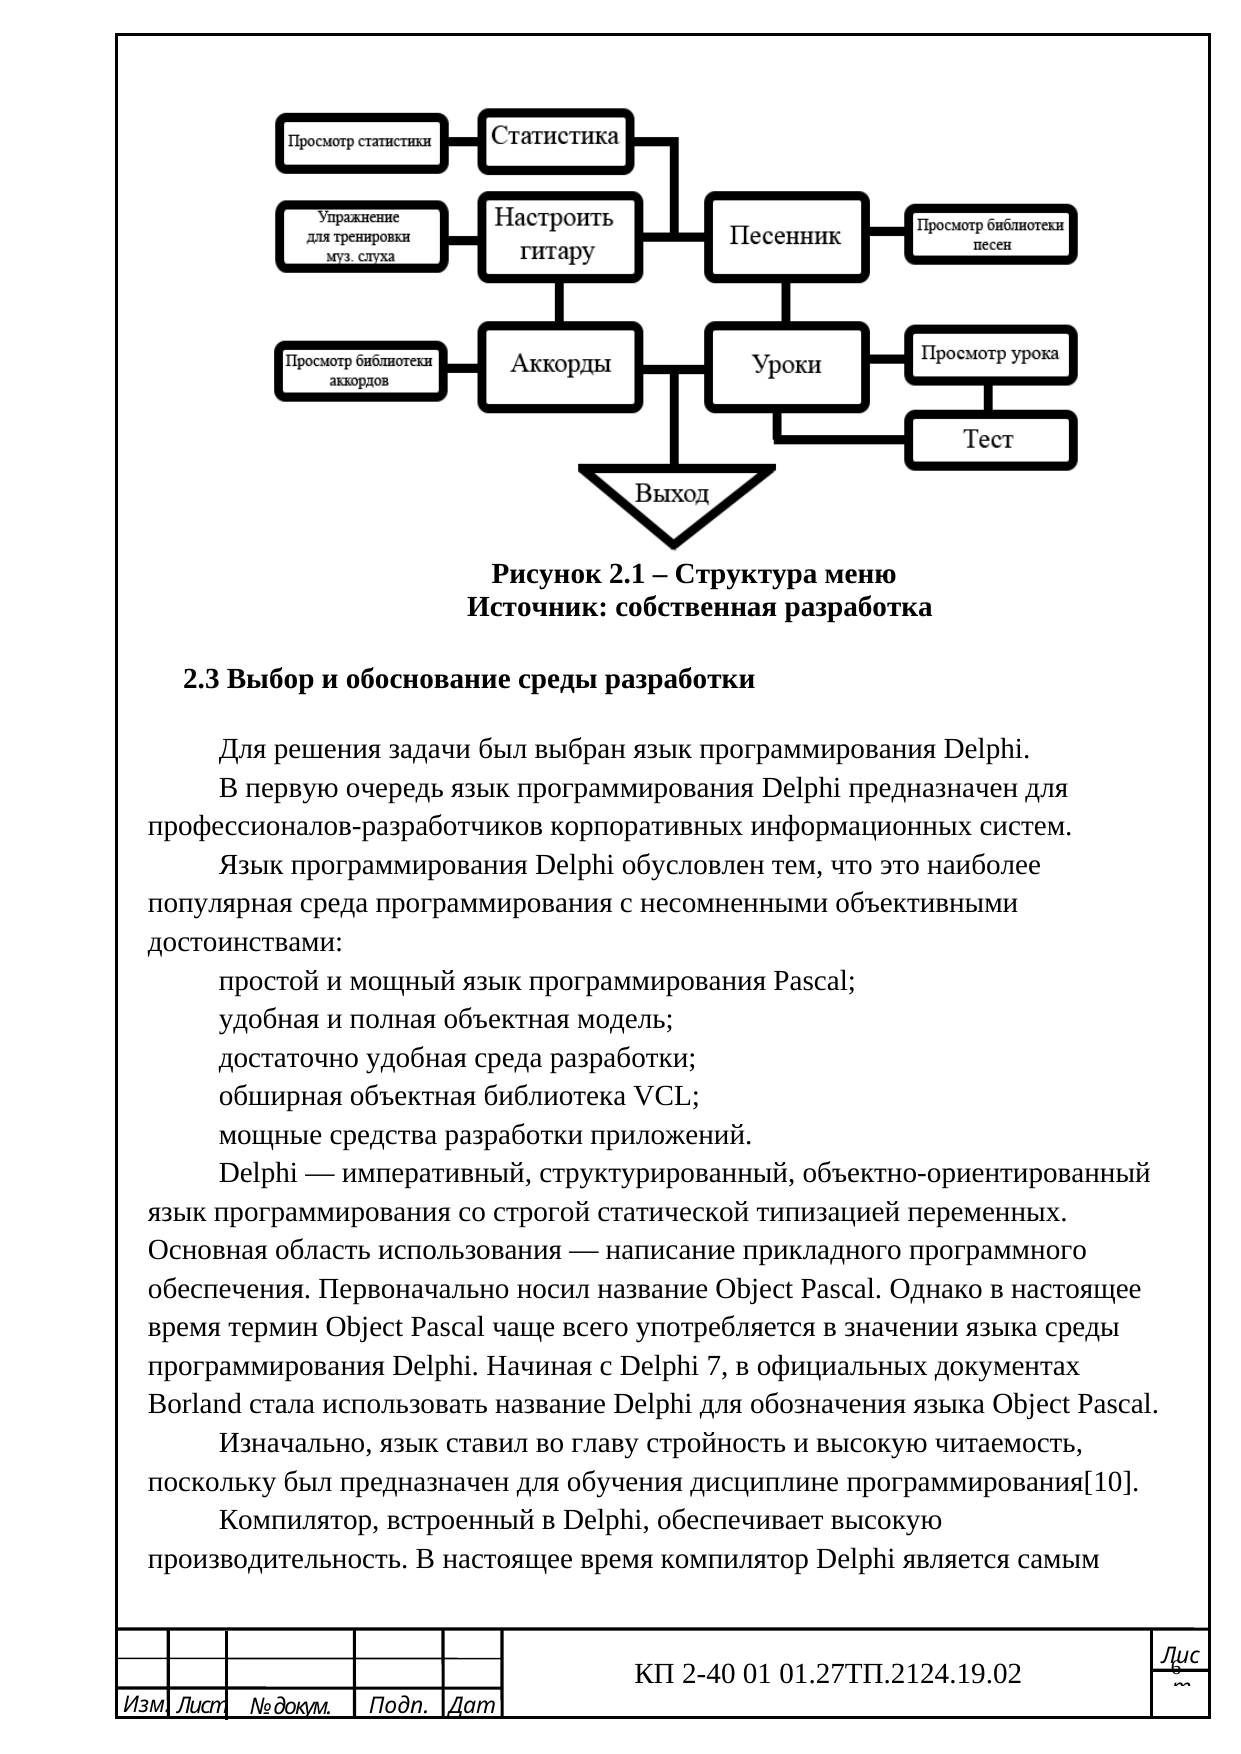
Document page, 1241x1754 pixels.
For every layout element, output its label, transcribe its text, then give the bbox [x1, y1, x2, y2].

text Изначально, язык ставил во главу стройность и высокую читаемость, поскольку был предназначен для обучения дисциплине программирования[10]. [148, 1425, 1181, 1497]
text Источник: собственная разработка [148, 589, 1181, 623]
text Язык программирования Delphi обусловлен тем, что это наиболее популярная среда программирования с несомненными объективными достоинствами: [148, 847, 1181, 958]
text 2.3 Выбор и обоснование среды разработки [148, 662, 1181, 695]
text удобная и полная объектная модель; [148, 1001, 1181, 1035]
text простой и мощный язык программирования Pascal; [148, 963, 1181, 996]
text В первую очередь язык программирования Delphi предназначен для профессионалов-разработчиков корпоративных информационных систем. [148, 770, 1181, 842]
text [148, 1502, 1181, 1574]
text мощные средства разработки приложений. [148, 1117, 1181, 1150]
text обширная объектная библиотека VCL; [148, 1078, 1181, 1112]
text Delphi — императивный, структурированный, объектно-ориентированный язык программирования со строгой статической типизацией переменных. Основная область использования — написание прикладного программного обеспечения. Первоначально носил название Object Pascal. Однако в настоящее время термин Object Pascal чаще всего употребляется в значении языка среды программирования Delphi. Начиная с Delphi 7, в официальных документах Borland стала использовать название Delphi для обозначения языка Object Pascal. [148, 1155, 1181, 1420]
text Рисунок 2.1 – Структура меню [148, 556, 1181, 589]
text Для решения задачи был выбран язык программирования Delphi. [148, 731, 1181, 765]
picture [262, 99, 1090, 556]
text достаточно удобная среда разработки; [148, 1040, 1181, 1073]
